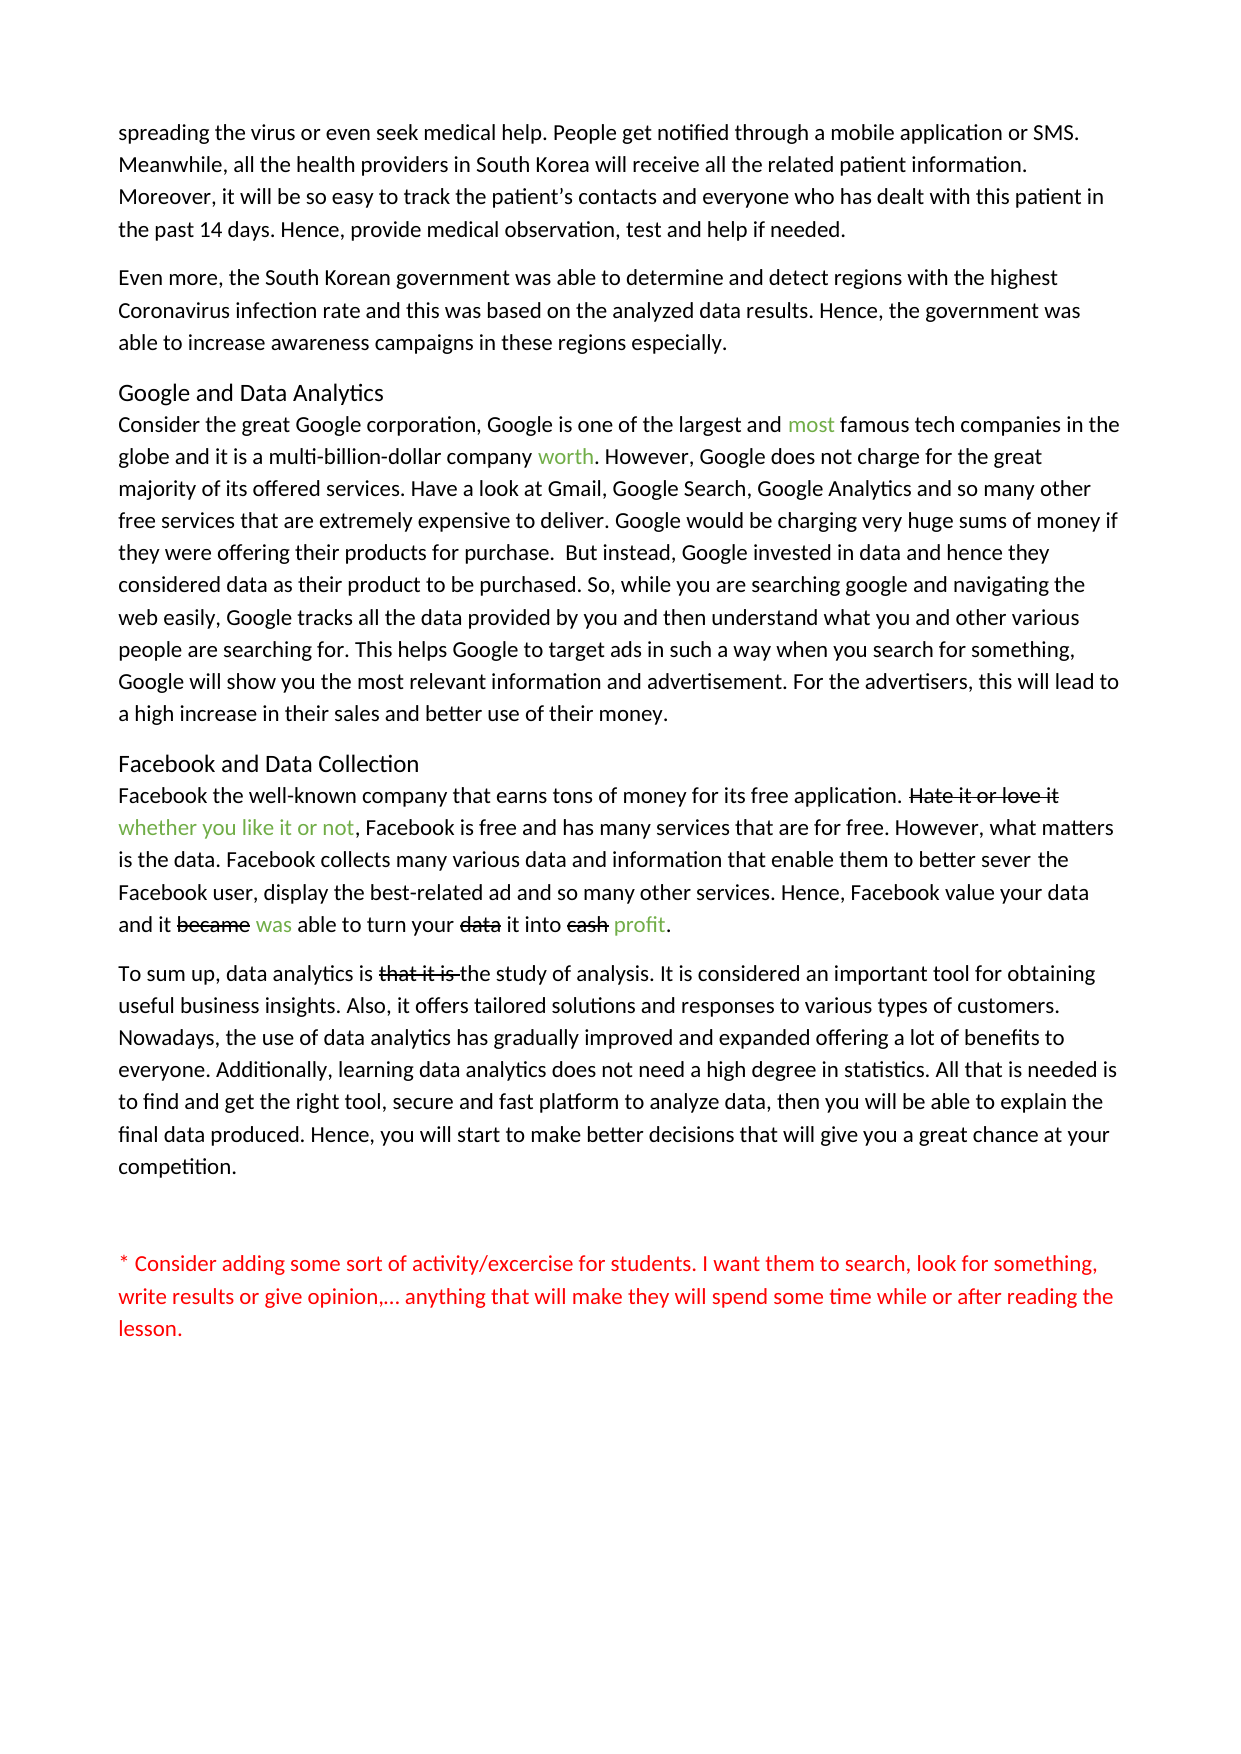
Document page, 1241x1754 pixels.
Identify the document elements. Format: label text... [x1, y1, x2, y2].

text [118, 118, 1122, 243]
text To sum up, data analytics is that it is the study of analysis. It is considered an important tool for obtaining useful business insights. Also, it offers tailored solutions and responses to various types of customers. Nowadays, the use of data analytics has gradually improved and expanded offering a lot of benefits to everyone. Additionally, learning data analytics does not need a high degree in statistics. All that is needed is to find and get the right tool, secure and fast platform to analyze data, then you will be able to explain the final data produced. Hence, you will start to make better decisions that will give you a great chance at your competition. [118, 959, 1122, 1180]
text Consider the great Google corporation, Google is one of the largest and most famous tech companies in the globe and it is a multi-billion-dollar company worth. However, Google does not charge for the great majority of its offered services. Have a look at Gmail, Google Search, Google Analytics and so many other free services that are extremely expensive to deliver. Google would be charging very huge sums of money if they were offering their products for purchase. But instead, Google invested in data and hence they considered data as their product to be purchased. So, while you are searching google and navigating the web easily, Google tracks all the data provided by you and then understand what you and other various people are searching for. This helps Google to target ads in such a way when you search for something, Google will show you the most relevant information and advertisement. For the advertisers, this will lead to a high increase in their sales and better use of their money. [118, 410, 1122, 727]
text * Consider adding some sort of activity/excercise for students. I want them to search, look for something, write results or give opinion,… anything that will make they will spend some time while or after reading the lesson. [118, 1249, 1122, 1342]
text Even more, the South Korean government was able to determine and detect regions with the highest Coronavirus infection rate and this was based on the analyzed data results. Hence, the government was able to increase awareness campaigns in these regions especially. [118, 263, 1122, 356]
text Facebook and Data Collection [118, 748, 1122, 779]
text Google and Data Analytics [118, 377, 1122, 407]
text Facebook the well-known company that earns tons of money for its free application. Hate it or love it whether you like it or not, Facebook is free and has many services that are for free. However, what matters is the data. Facebook collects many various data and information that enable them to better sever the Facebook user, display the best-related ad and so many other services. Hence, Facebook value your data and it became was able to turn your data it into cash profit. [118, 781, 1122, 938]
